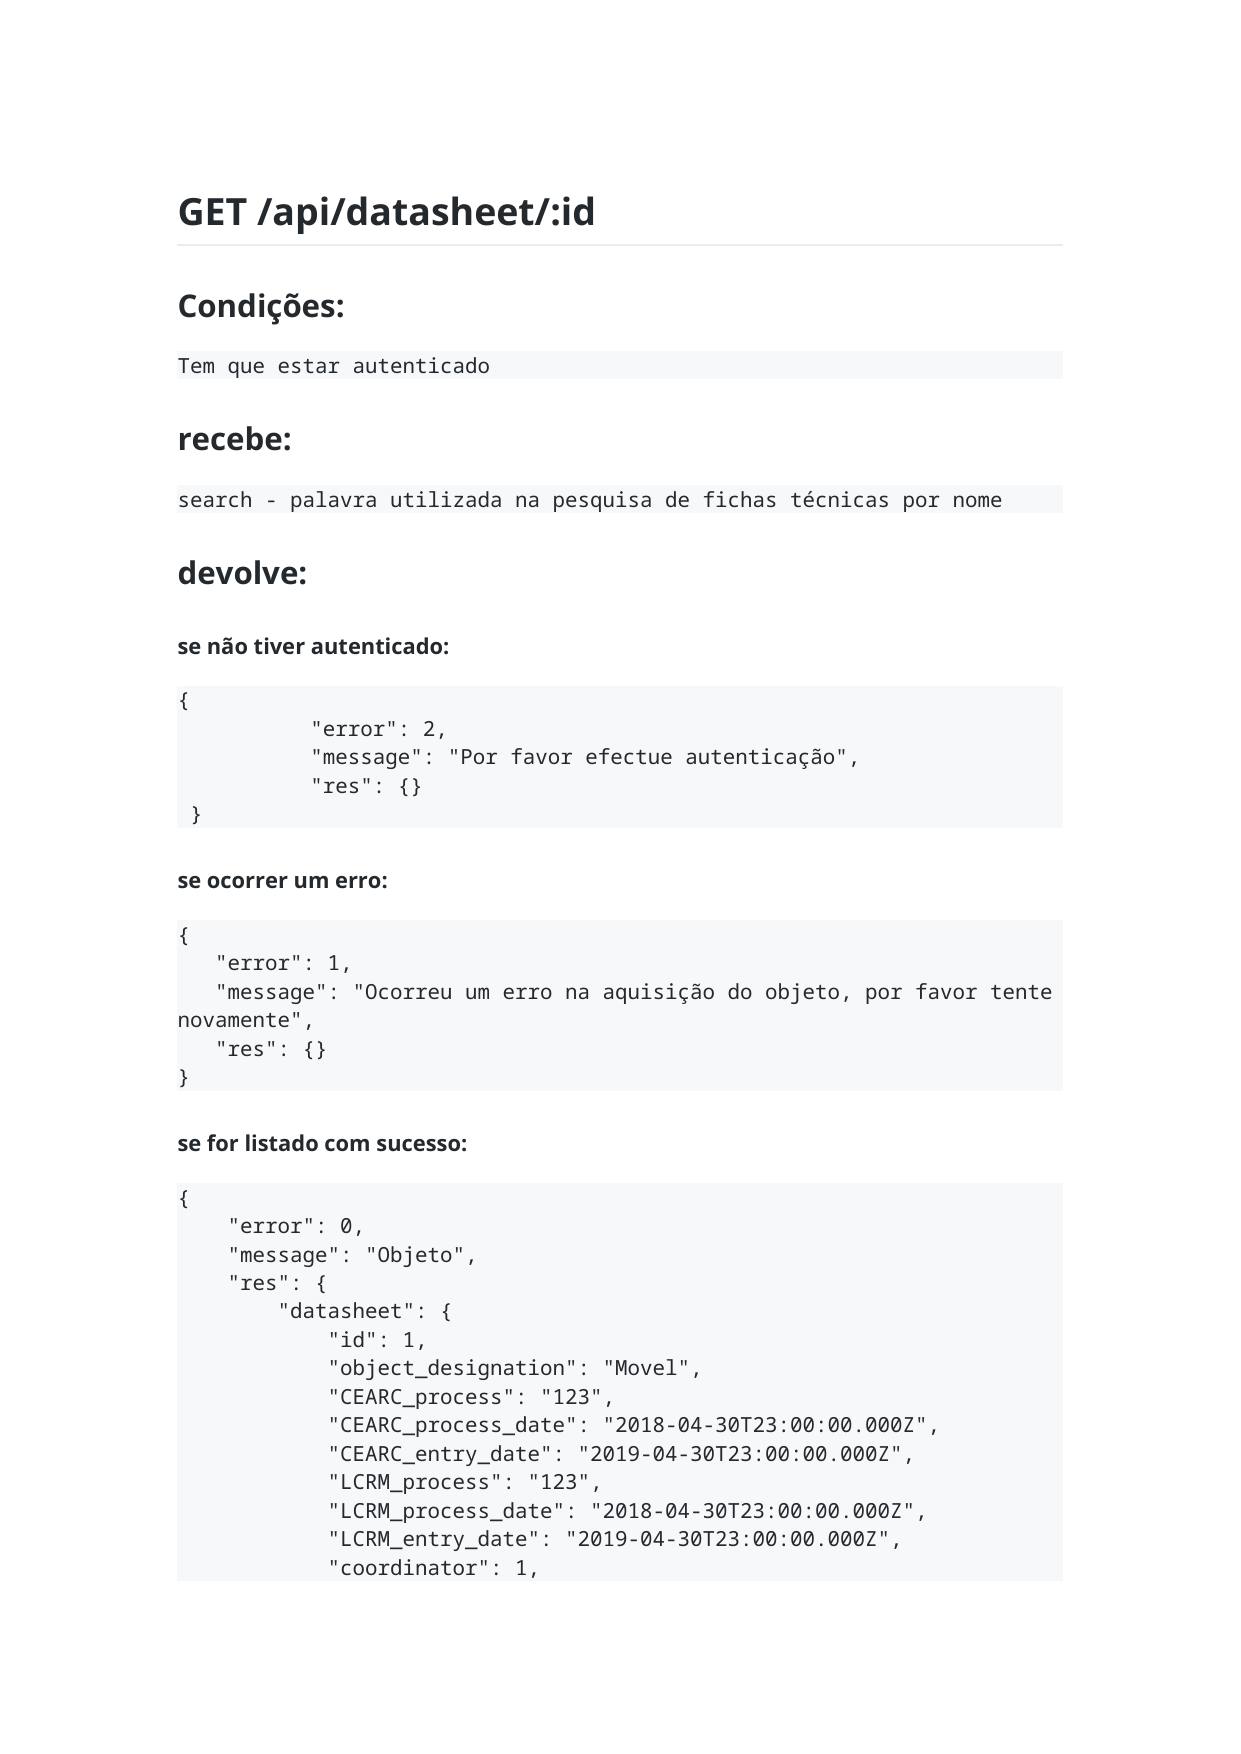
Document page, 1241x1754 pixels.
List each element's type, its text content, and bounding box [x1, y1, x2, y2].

text "res": {} [177, 771, 1063, 799]
text search - palavra utilizada na pesquisa de fichas técnicas por nome [177, 485, 1063, 513]
text se não tiver autenticado: [177, 631, 1063, 661]
text se ocorrer um erro: [177, 865, 1063, 895]
text { [177, 686, 1063, 714]
text devolve: [177, 551, 1063, 593]
text "message": "Objeto", [177, 1240, 1063, 1268]
text "object_designation": "Movel", [177, 1353, 1063, 1382]
text Tem que estar autenticado [177, 351, 1063, 379]
text "error": 0, [177, 1211, 1063, 1240]
text "message": "Por favor efectue autenticação", [177, 742, 1063, 771]
text { [177, 1183, 1063, 1211]
text "coordinator": 1, [177, 1553, 1063, 1581]
text "res": {} [177, 1034, 1063, 1062]
text "CEARC_process": "123", [177, 1382, 1063, 1410]
text "error": 2, [177, 714, 1063, 742]
text } [177, 1062, 1063, 1091]
text "res": { [177, 1268, 1063, 1297]
text "id": 1, [177, 1325, 1063, 1353]
text } [177, 799, 1063, 828]
text { [177, 920, 1063, 948]
text se for listado com sucesso: [177, 1128, 1063, 1158]
text "LCRM_entry_date": "2019-04-30T23:00:00.000Z", [177, 1524, 1063, 1553]
text GET /api/datasheet/:id [177, 185, 1063, 244]
text recebe: [177, 417, 1063, 460]
text "message": "Ocorreu um erro na aquisição do objeto, por favor tente novamente", [177, 977, 1063, 1034]
text "LCRM_process_date": "2018-04-30T23:00:00.000Z", [177, 1496, 1063, 1524]
text "CEARC_entry_date": "2019-04-30T23:00:00.000Z", [177, 1439, 1063, 1467]
text "error": 1, [177, 948, 1063, 977]
text "CEARC_process_date": "2018-04-30T23:00:00.000Z", [177, 1410, 1063, 1439]
text Condições: [177, 283, 1063, 326]
text "datasheet": { [177, 1297, 1063, 1325]
text "LCRM_process": "123", [177, 1467, 1063, 1496]
